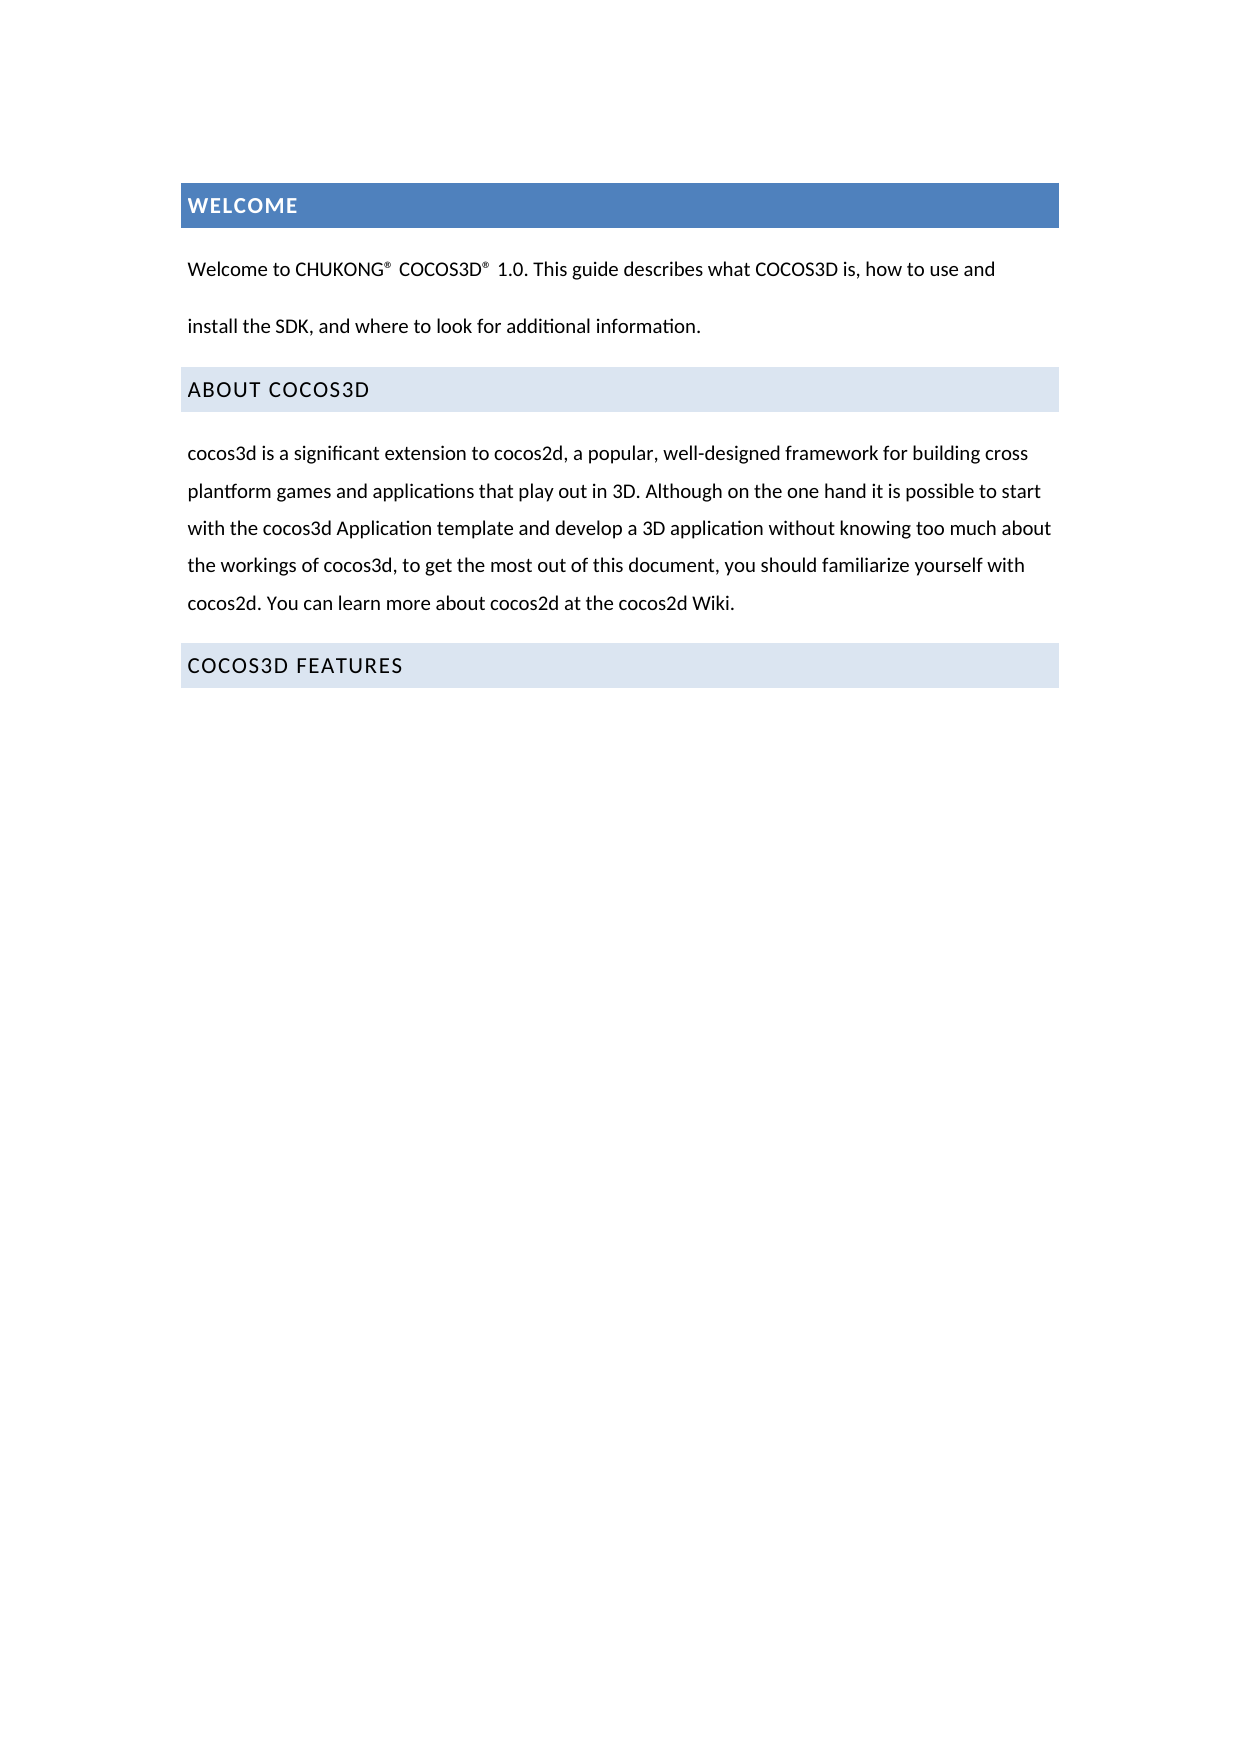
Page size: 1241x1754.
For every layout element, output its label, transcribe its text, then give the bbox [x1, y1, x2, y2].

subtitle ABOUT COCOS3D [188, 373, 1053, 406]
text Welcome to CHUKONG® COCOS3D® 1.0. This guide describes what COCOS3D is, how to use and [187, 253, 1053, 285]
subtitle COCOS3D Features [188, 650, 1053, 682]
subtitle Welcome [188, 189, 1053, 222]
text cocos3d is a significant extension to cocos2d, a popular, well-designed framework for building cross plantform games and applications that play out in 3D. Although on the one hand it is possible to start with the cocos3d Application template and develop a 3D application without knowing too much about the workings of cocos3d, to get the most out of this document, you should familiarize yourself with cocos2d. You can learn more about cocos2d at the cocos2d Wiki. [187, 437, 1053, 619]
text install the SDK, and where to look for additional information. [187, 310, 1053, 342]
